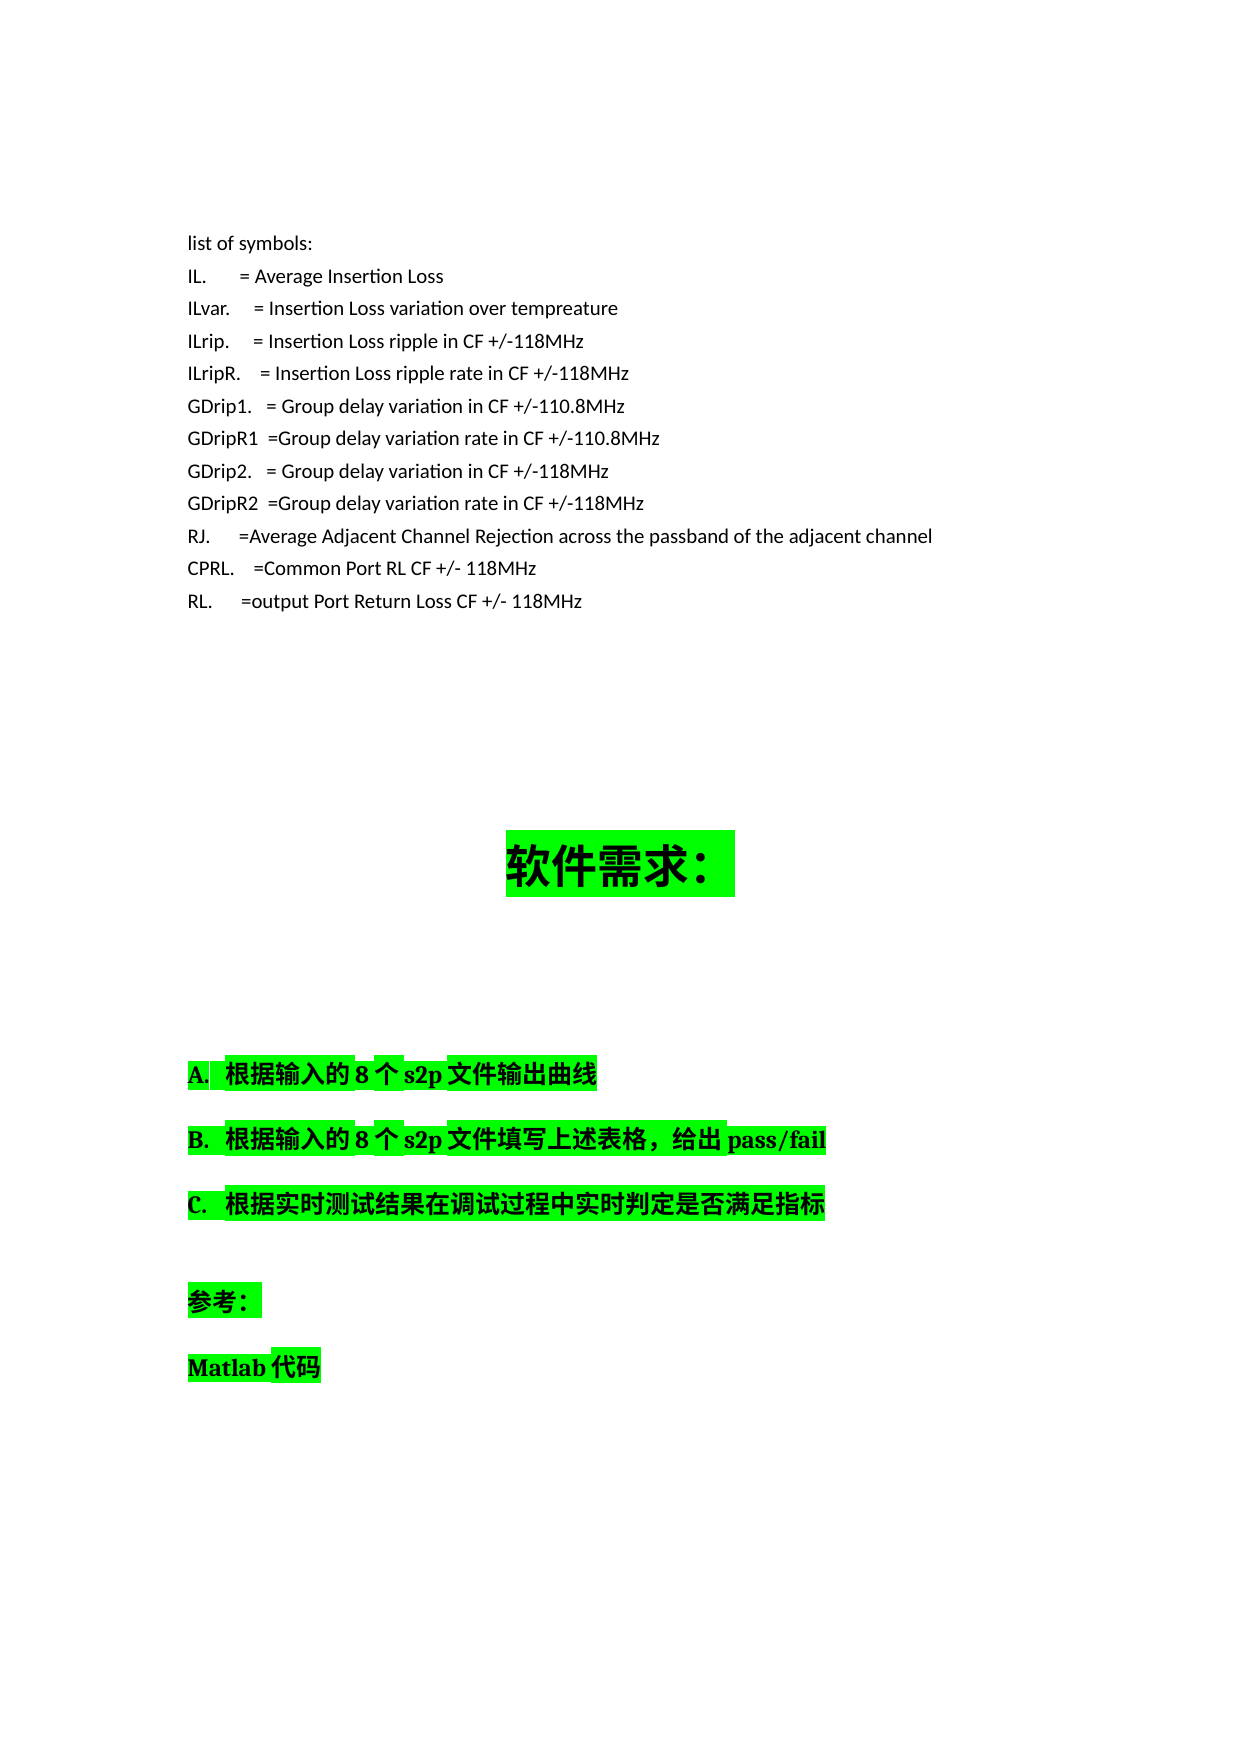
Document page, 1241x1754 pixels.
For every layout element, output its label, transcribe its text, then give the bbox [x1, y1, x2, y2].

subtitle 软件需求： [187, 815, 1053, 912]
text GDripR2 =Group delay variation rate in CF +/-118MHz [187, 487, 1053, 519]
text IL. = Average Insertion Loss [187, 259, 1053, 292]
list 根据输入的8个s2p文件填写上述表格，给出pass/fail [187, 1105, 1053, 1170]
text 参考： [187, 1268, 1053, 1333]
text ILvar. = Insertion Loss variation over tempreature [187, 292, 1053, 324]
text RL. =output Port Return Loss CF +/- 118MHz [187, 584, 1053, 617]
text ILripR. = Insertion Loss ripple rate in CF +/-118MHz [187, 357, 1053, 389]
text GDrip1. = Group delay variation in CF +/-110.8MHz [187, 389, 1053, 422]
text CPRL. =Common Port RL CF +/- 118MHz [187, 552, 1053, 584]
text ILrip. = Insertion Loss ripple in CF +/-118MHz [187, 324, 1053, 357]
text GDrip2. = Group delay variation in CF +/-118MHz [187, 454, 1053, 487]
list 根据输入的8个s2p文件输出曲线 [187, 1040, 1053, 1105]
text RJ. =Average Adjacent Channel Rejection across the passband of the adjacent channel [187, 519, 1053, 552]
text Matlab代码 [187, 1333, 1053, 1398]
text list of symbols: [187, 227, 1053, 259]
text GDripR1 =Group delay variation rate in CF +/-110.8MHz [187, 422, 1053, 454]
list 根据实时测试结果在调试过程中实时判定是否满足指标 [187, 1170, 1053, 1235]
